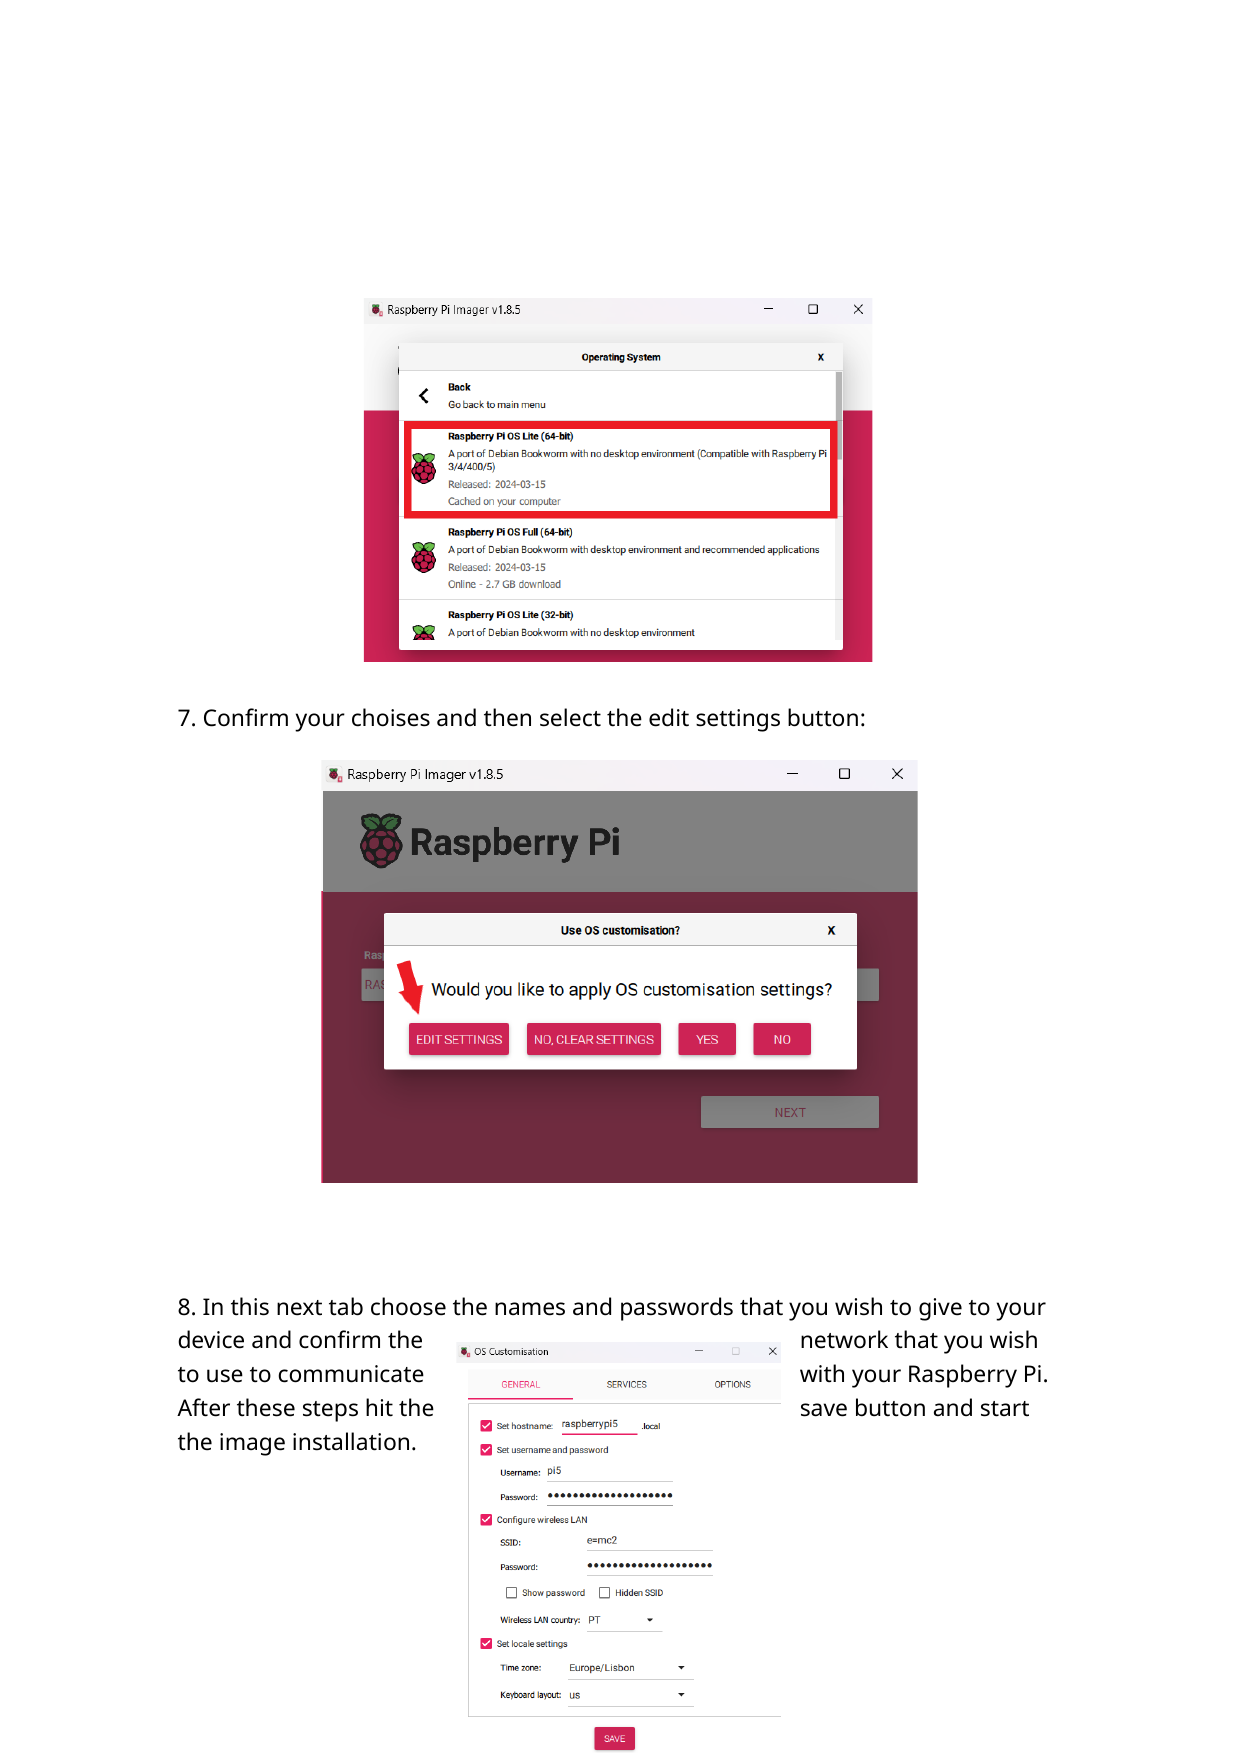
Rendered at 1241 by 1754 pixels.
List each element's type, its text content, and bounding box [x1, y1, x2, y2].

text 8. In this next tab choose the names and passwords that you wish to give to your device and confirm the network that you wish to use to communicate with your Raspberry Pi. After these steps hit the save button and start the image installation. [177, 1291, 1063, 1457]
picture [455, 1342, 781, 1752]
text 7. Confirm your choises and then select the edit settings button: [177, 702, 1063, 767]
picture [320, 760, 918, 1182]
picture [363, 298, 873, 662]
